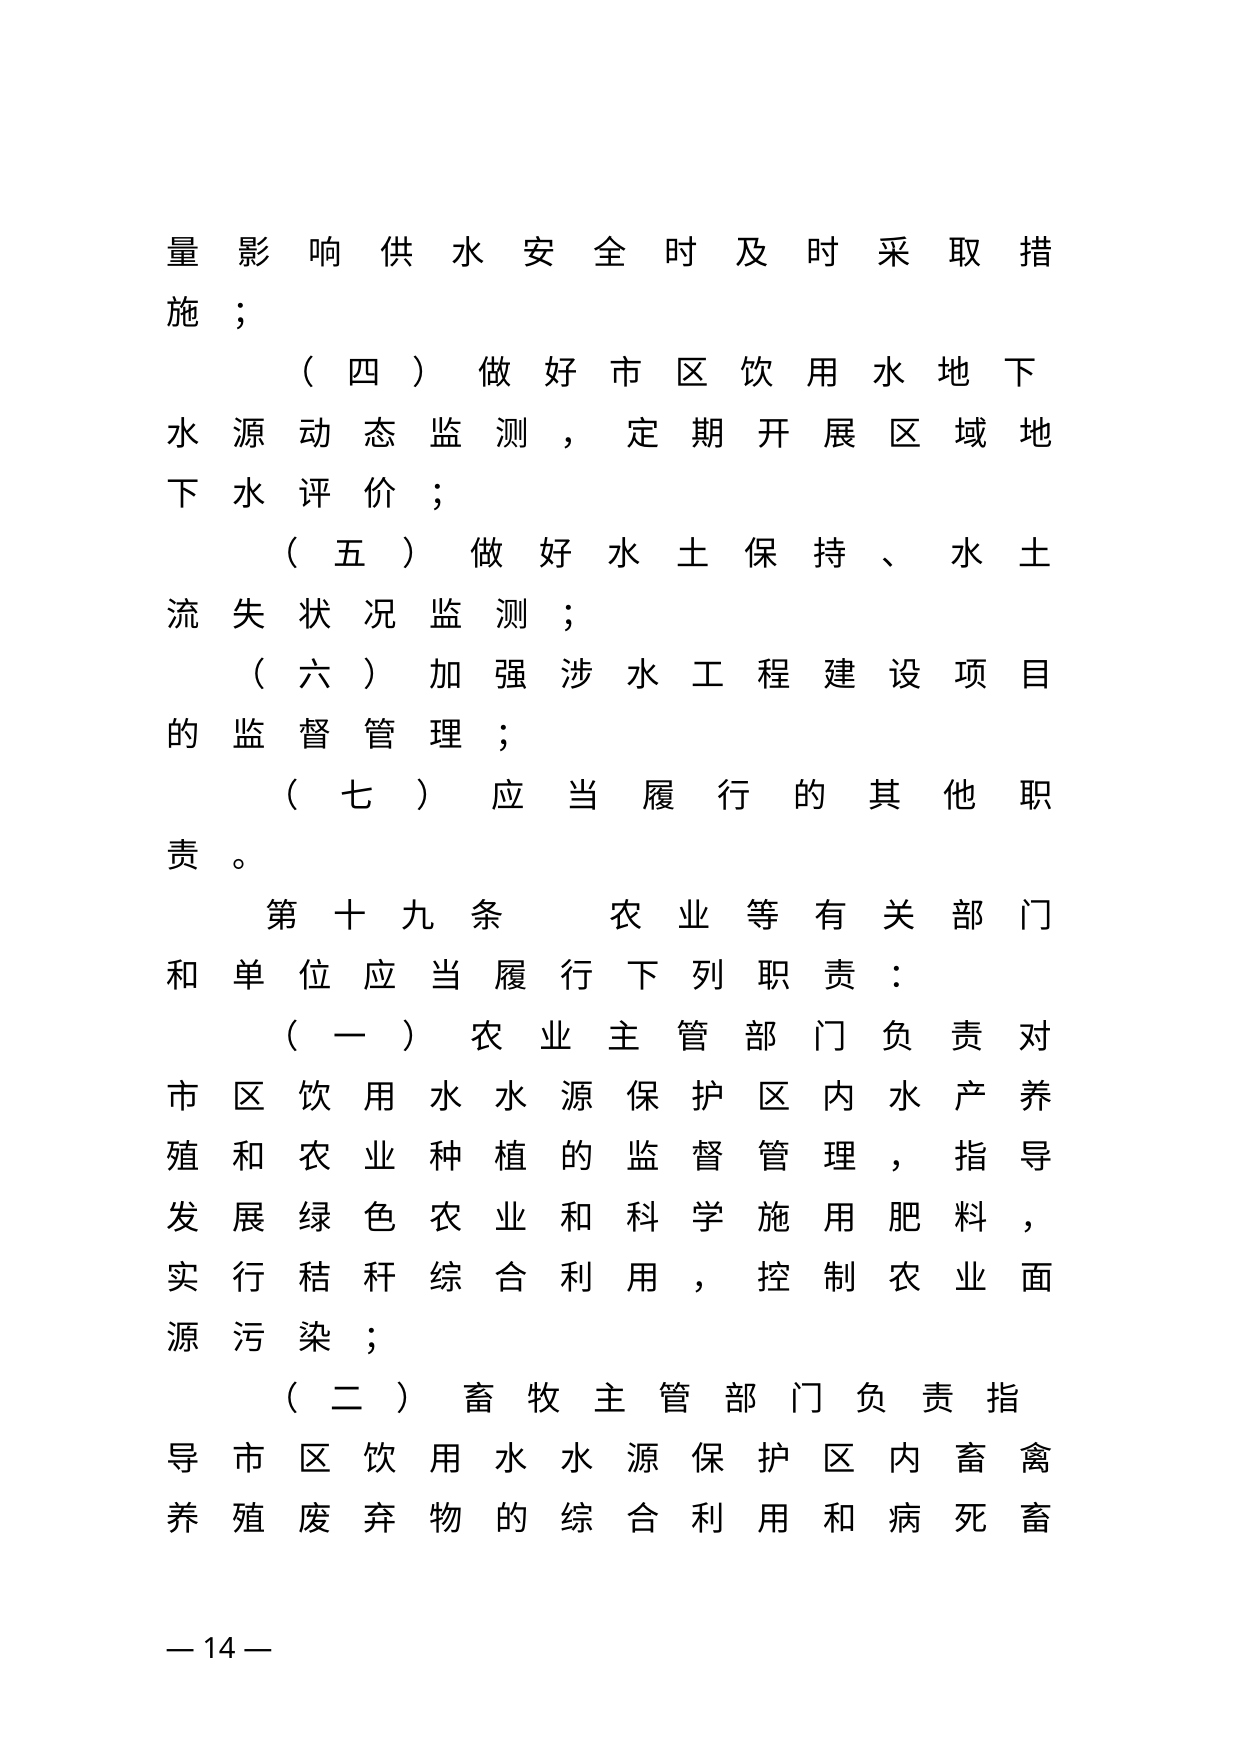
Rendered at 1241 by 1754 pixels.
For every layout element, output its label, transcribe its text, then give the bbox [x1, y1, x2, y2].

text （五）做好水土保持、水土流失状况监测； [167, 521, 1085, 642]
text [167, 1365, 1085, 1546]
text （一）农业主管部门负责对市区饮用水水源保护区内水产养殖和农业种植的监督管理，指导发展绿色农业和科学施用肥料，实行秸秆综合利用，控制农业面源污染； [167, 1003, 1085, 1365]
text （六）加强涉水工程建设项目的监督管理； [167, 642, 1085, 762]
text （七）应当履行的其他职责。 [167, 762, 1085, 883]
text （四）做好市区饮用水地下水源动态监测，定期开展区域地 [167, 340, 1085, 461]
text 量影响供水安全时及时采取措施； [167, 219, 1085, 340]
text 下水评价； [167, 461, 1085, 521]
text 第十九条 农业等有关部门和单位应当履行下列职责： [167, 883, 1085, 1003]
